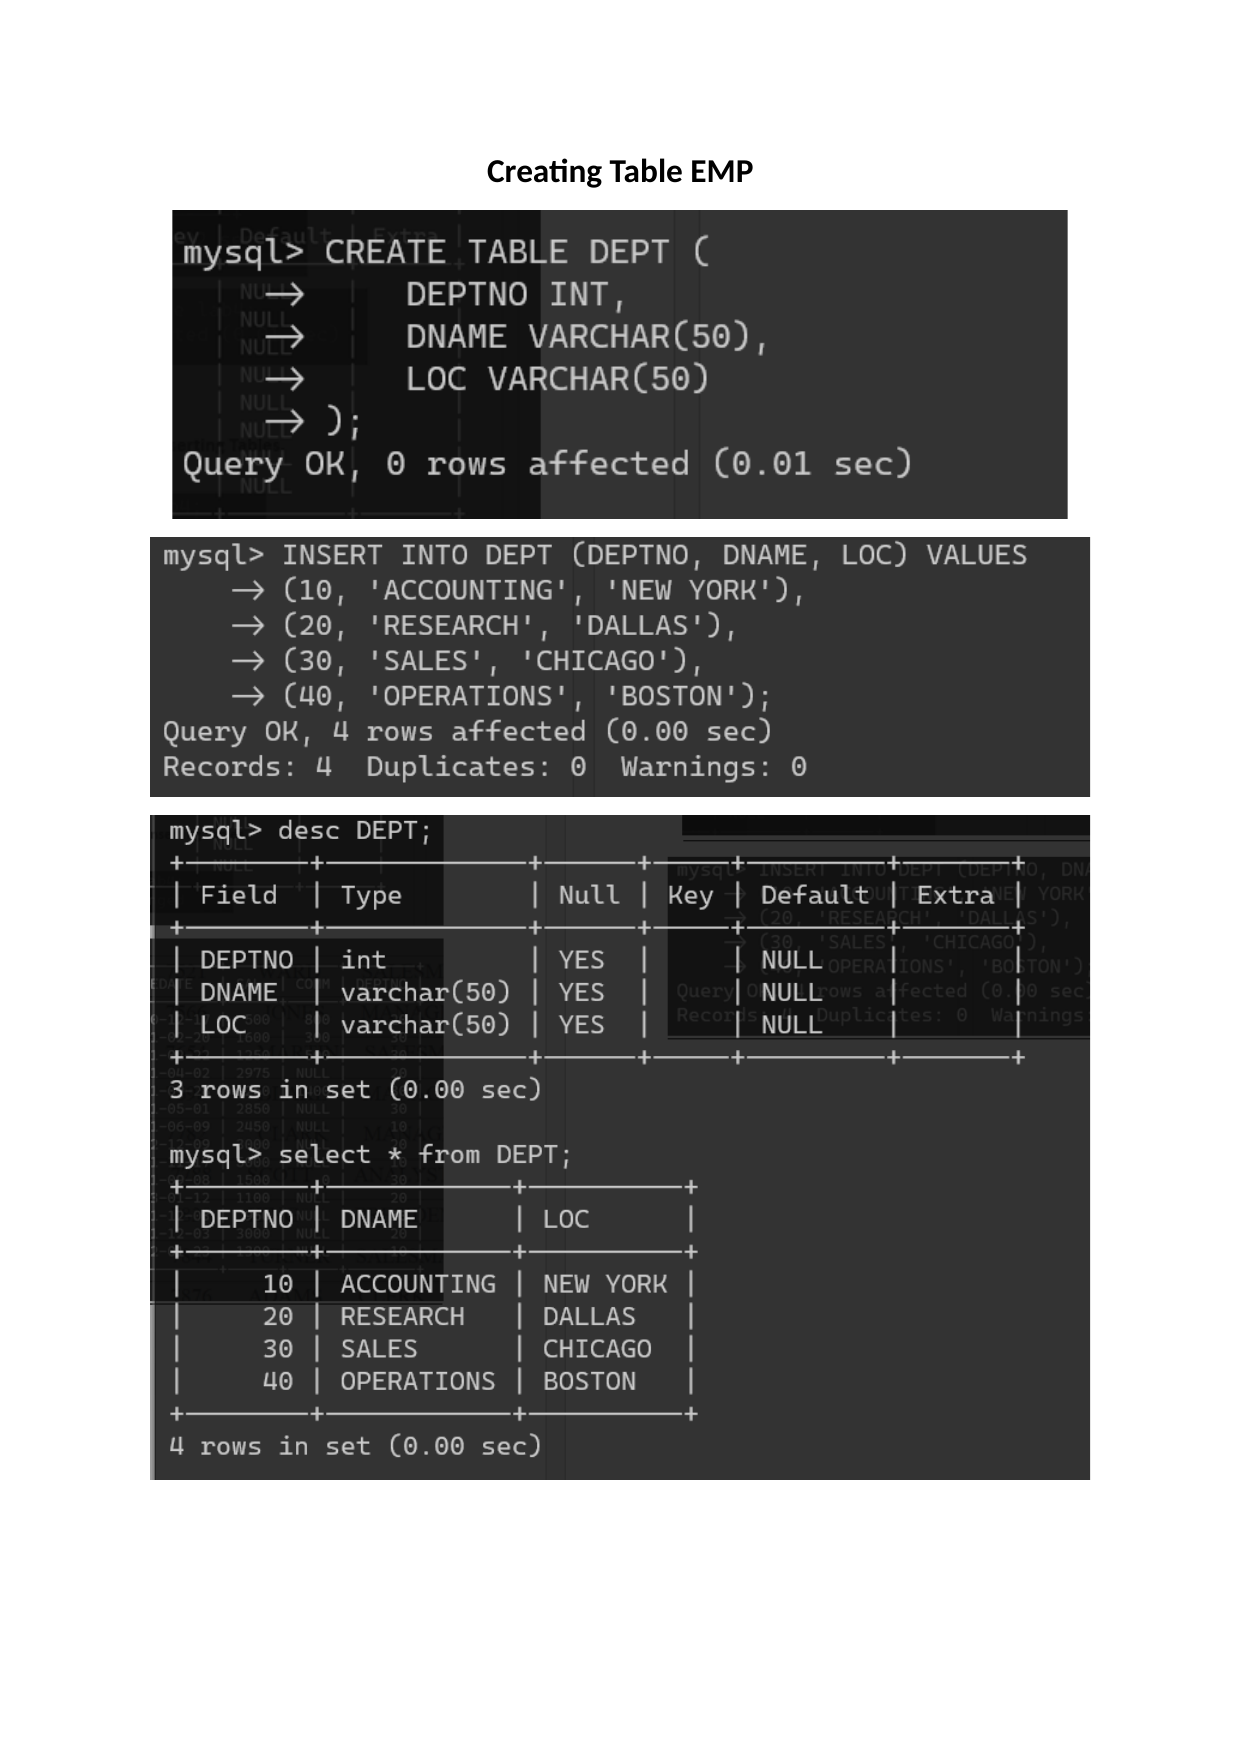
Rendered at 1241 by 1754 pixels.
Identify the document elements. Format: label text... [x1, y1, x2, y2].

picture [172, 210, 1068, 519]
text Creating Table EMP [150, 150, 1090, 191]
picture [150, 537, 1091, 797]
picture [150, 815, 1091, 1480]
